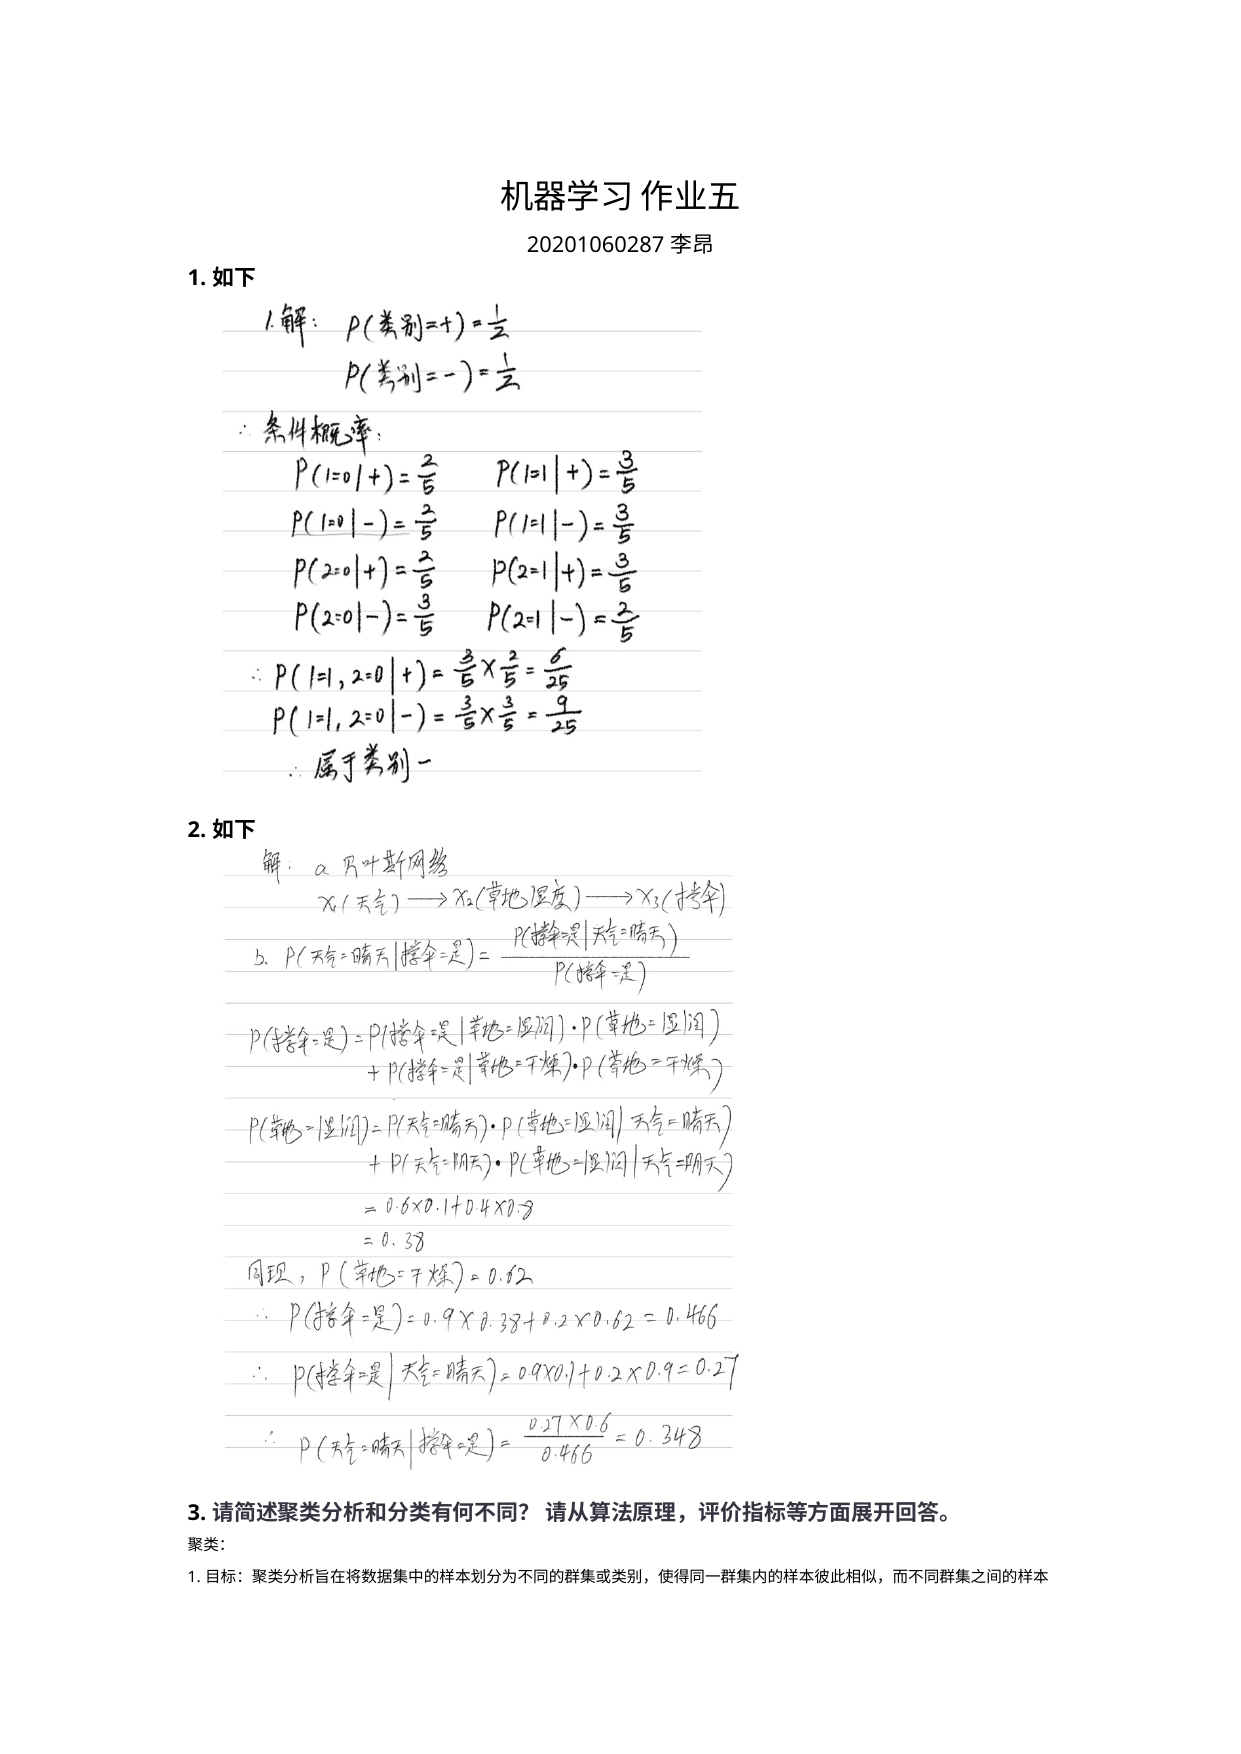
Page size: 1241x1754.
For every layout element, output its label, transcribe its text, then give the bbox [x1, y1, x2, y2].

picture [187, 844, 770, 1478]
text 机器学习 作业五 [187, 162, 1053, 227]
text 2. 如下 [187, 812, 1053, 844]
text 3. 请简述聚类分析和分类有何不同？ 请从算法原理，评价指标等方面展开回答。 [187, 1494, 1053, 1527]
text 1. 如下 [187, 259, 1053, 292]
text 聚类： [187, 1527, 1053, 1559]
picture [187, 292, 737, 787]
text 20201060287 李昂 [187, 227, 1053, 259]
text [187, 1559, 1053, 1592]
